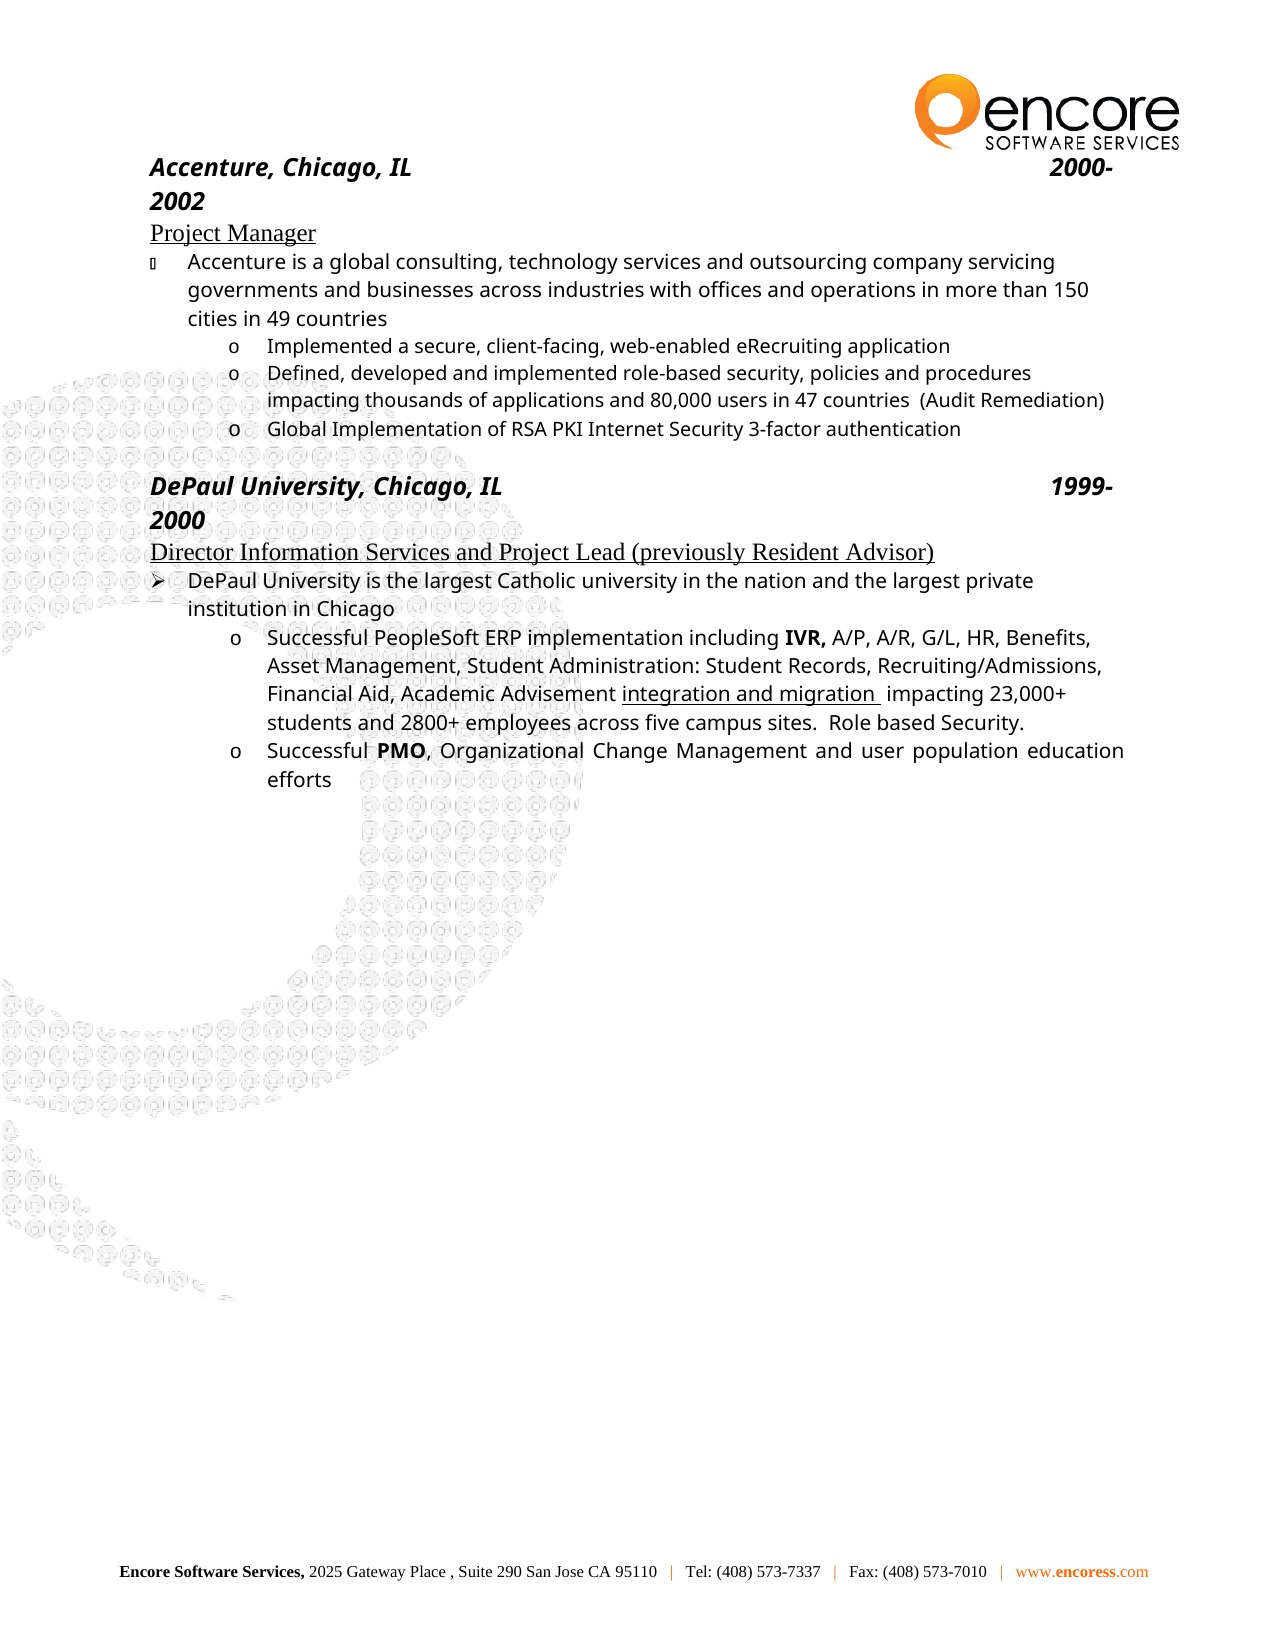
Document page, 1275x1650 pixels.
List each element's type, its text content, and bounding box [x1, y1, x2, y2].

text , 1999-2000 [150, 469, 1125, 537]
text Project Manager [150, 218, 1125, 247]
list Successful PeopleSoft ERP implementation including IVR, A/P, A/R, G/L, HR, Benefits, Asset Management, Student Administration: Student Records, Recruiting/Admissions, Financial Aid, Academic Advisement integration and migration impacting 23,000+ students and 2800+ employees across five campus sites. Role based Security. [229, 623, 1125, 736]
list Global Implementation of RSA PKI Internet Security 3-factor authentication [228, 413, 1125, 443]
list Successful PMO, Organizational Change Management and user population education efforts [229, 736, 1125, 793]
picture [0, 349, 607, 1311]
text Director Information Services and Project Lead (previously Resident Advisor) [150, 537, 1125, 566]
text Accenture, 2000-2002 [150, 150, 1125, 218]
list Implemented a secure, client-facing, web-enabled eRecruiting application [228, 332, 1125, 359]
picture [911, 71, 1186, 154]
list is the largest Catholic university in the nation and the largest private institution in [150, 566, 1125, 623]
list Accenture is a global consulting, technology services and outsourcing company servicing governments and businesses across industries with offices and operations in more than 150 cities in 49 countries [150, 247, 1125, 332]
list Defined, developed and implemented role-based security, policies and procedures impacting thousands of applications and 80,000 users in 47 countries (Audit Remediation) [228, 359, 1125, 413]
